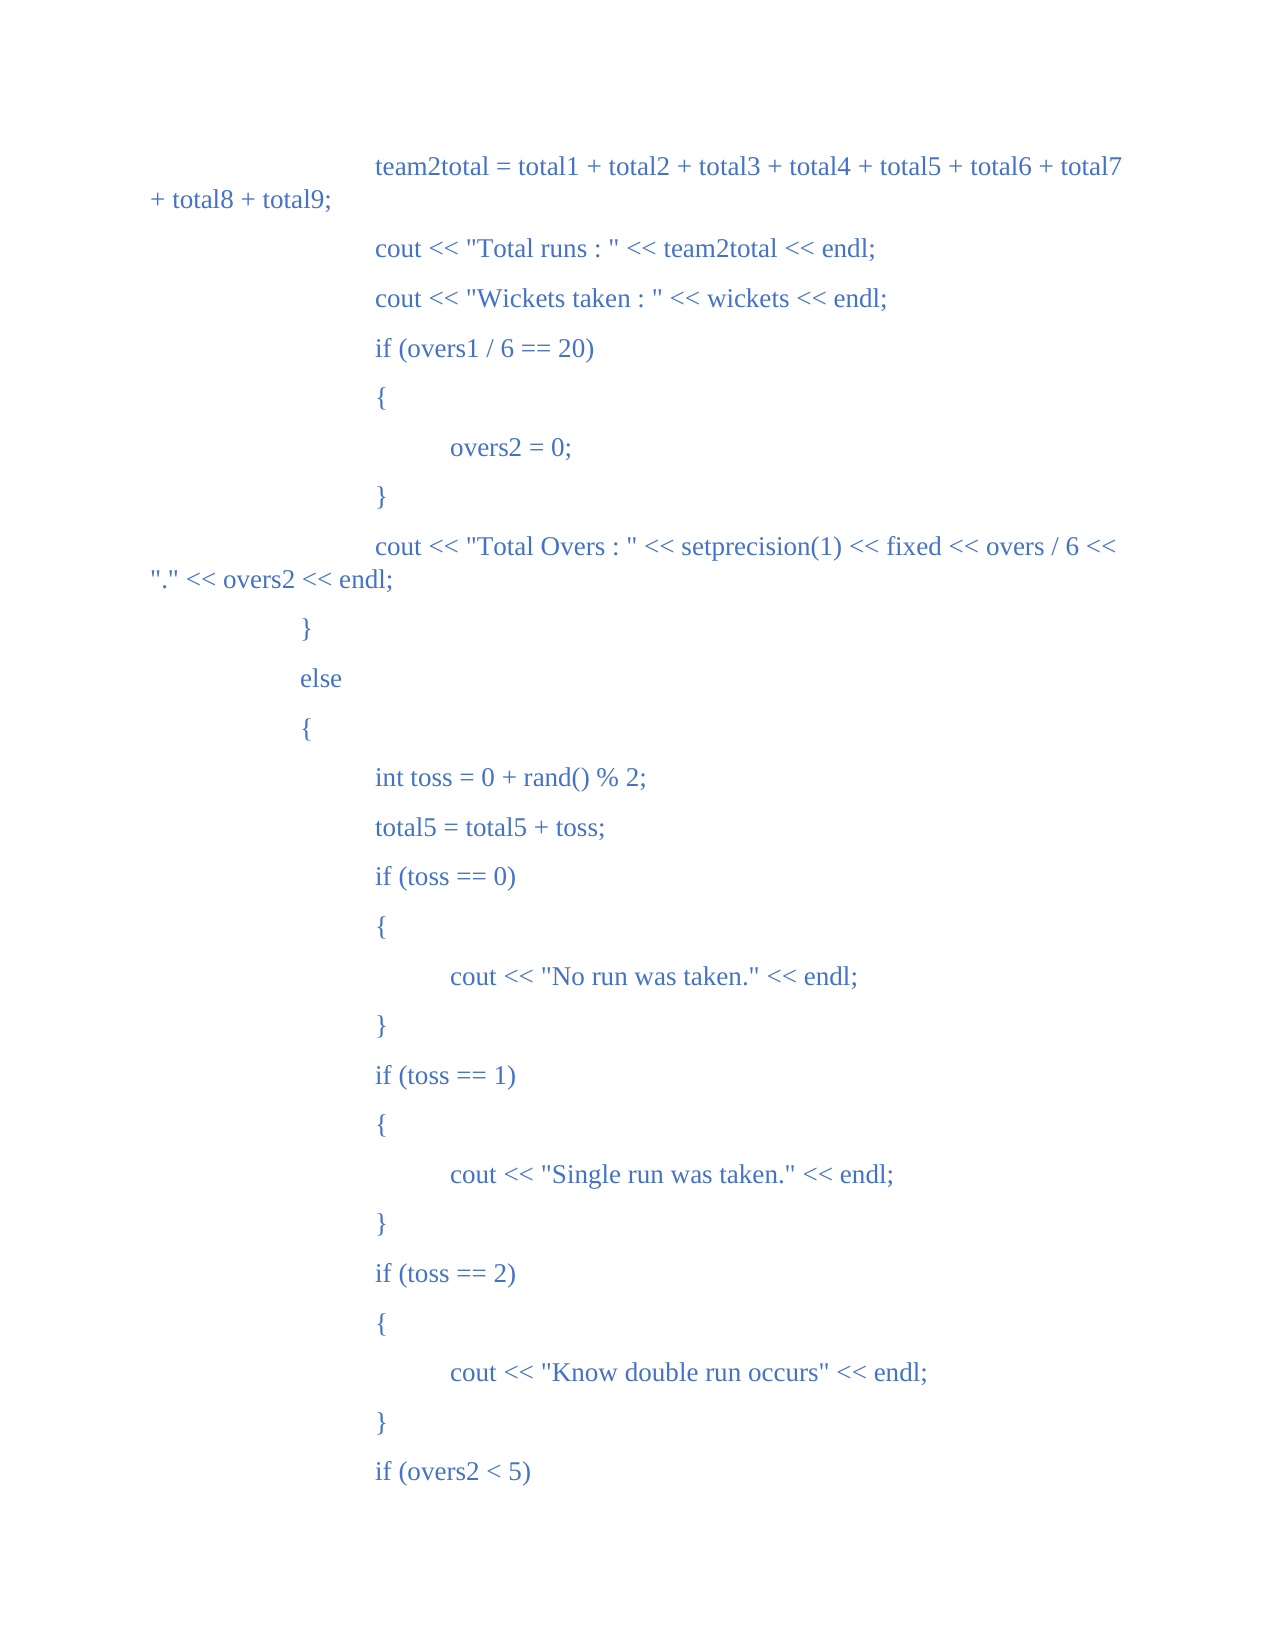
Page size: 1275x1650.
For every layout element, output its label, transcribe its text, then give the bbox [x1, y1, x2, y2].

text { [150, 910, 1125, 941]
text } [150, 612, 1125, 644]
text } [150, 1406, 1125, 1437]
text } [150, 480, 1125, 512]
text overs2 = 0; [150, 431, 1125, 462]
text cout << "No run was taken." << endl; [150, 959, 1125, 991]
text cout << "Know double run occurs" << endl; [150, 1356, 1125, 1387]
text int toss = 0 + rand() % 2; [150, 761, 1125, 792]
text cout << "Total runs : " << team2total << endl; [150, 232, 1125, 264]
text } [150, 1207, 1125, 1239]
text { [150, 381, 1125, 412]
text else [150, 662, 1125, 693]
text if (overs2 < 5) [150, 1455, 1125, 1487]
text team2total = total1 + total2 + total3 + total4 + total5 + total6 + total7 + total8 + total9; [150, 150, 1125, 214]
text { [150, 1307, 1125, 1338]
text if (toss == 2) [150, 1257, 1125, 1288]
text if (toss == 0) [150, 860, 1125, 892]
text if (overs1 / 6 == 20) [150, 332, 1125, 363]
text cout << "Total Overs : " << setprecision(1) << fixed << overs / 6 << "." << overs2 << endl; [150, 530, 1125, 594]
text { [150, 712, 1125, 743]
text cout << "Wickets taken : " << wickets << endl; [150, 282, 1125, 313]
text if (toss == 1) [150, 1059, 1125, 1090]
text total5 = total5 + toss; [150, 811, 1125, 842]
text } [150, 1009, 1125, 1040]
text cout << "Single run was taken." << endl; [150, 1158, 1125, 1189]
text { [150, 1108, 1125, 1139]
